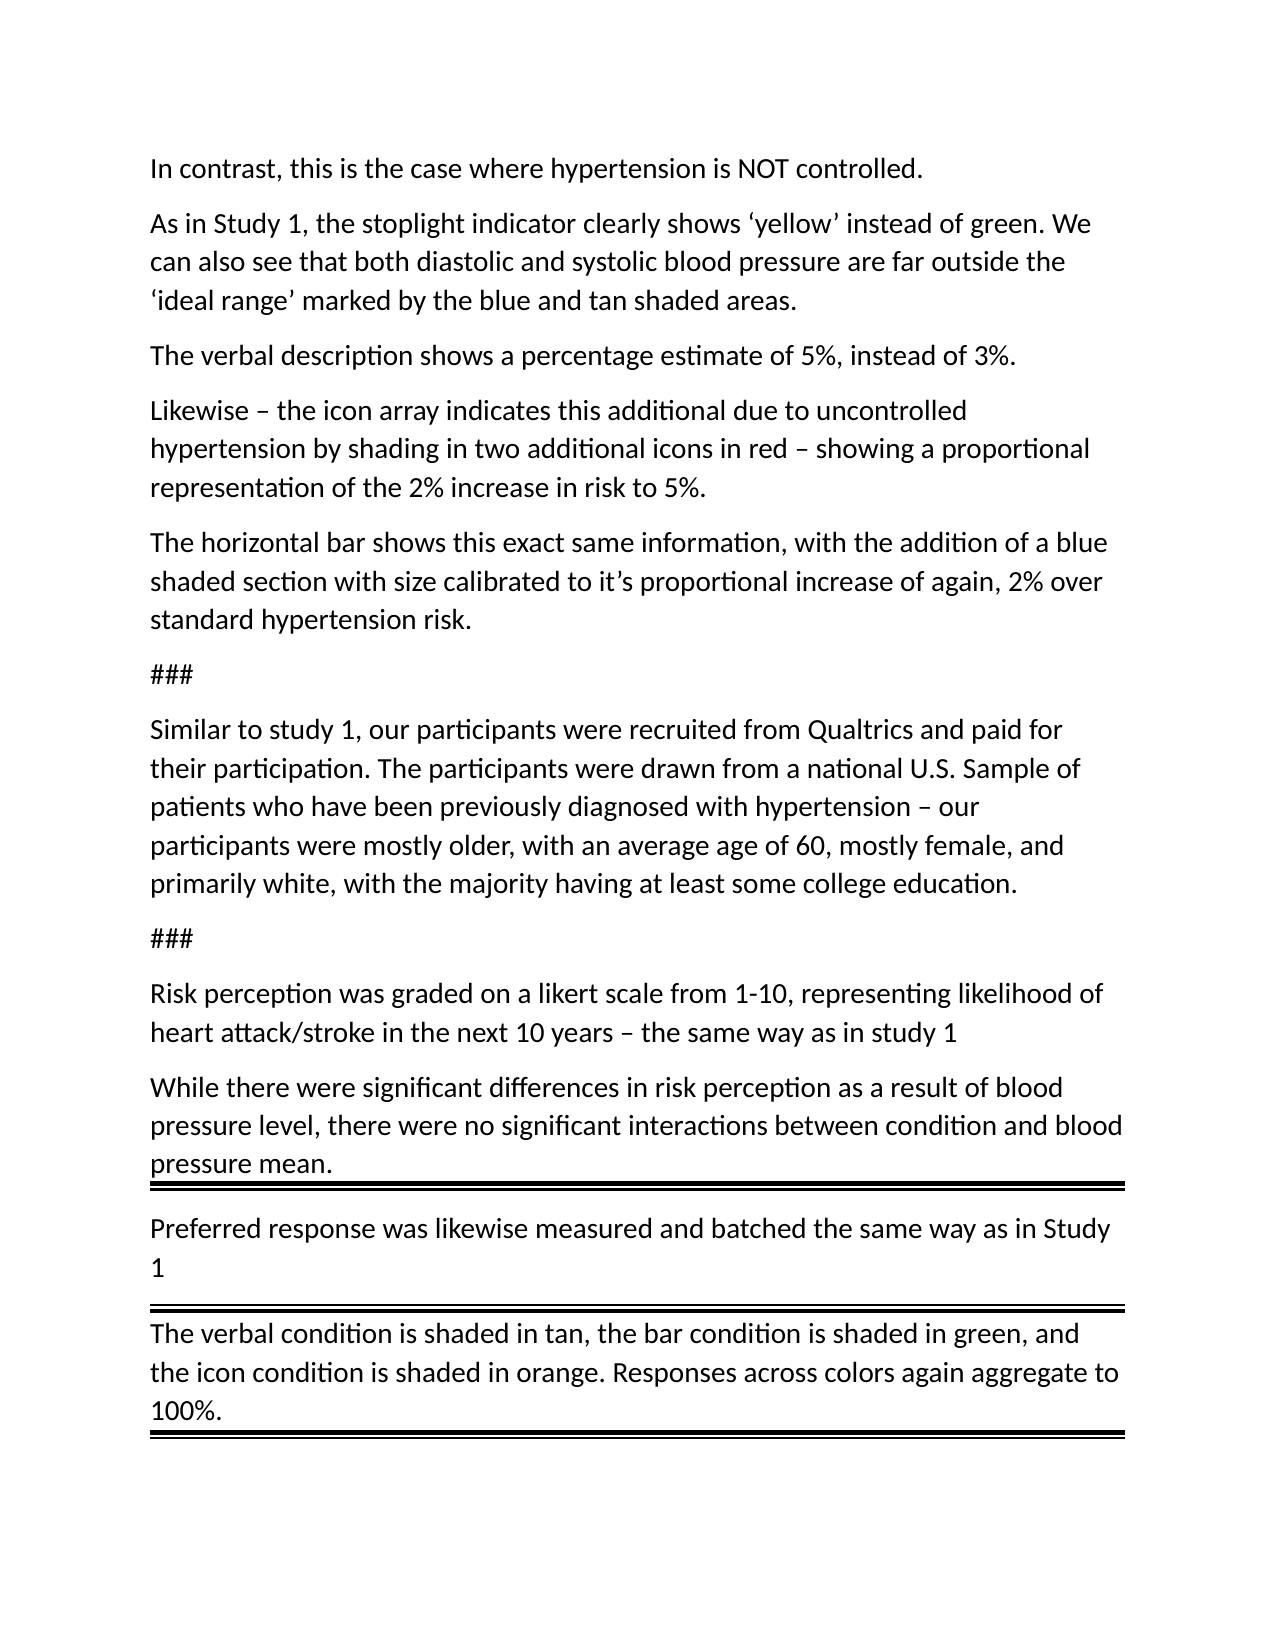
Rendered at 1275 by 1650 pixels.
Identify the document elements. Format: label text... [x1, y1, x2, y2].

text While there were significant differences in risk perception as a result of blood pressure level, there were no significant interactions between condition and blood pressure mean. [150, 1069, 1125, 1181]
text The verbal condition is shaded in tan, the bar condition is shaded in green, and the icon condition is shaded in orange. Responses across colors again aggregate to 100%. [150, 1313, 1125, 1430]
text As in Study 1, the stoplight indicator clearly shows ‘yellow’ instead of green. We can also see that both diastolic and systolic blood pressure are far outside the ‘ideal range’ marked by the blue and tan shaded areas. [150, 205, 1125, 318]
text Risk perception was graded on a likert scale from 1-10, representing likelihood of heart attack/stroke in the next 10 years – the same way as in study 1 [150, 975, 1125, 1049]
text The horizontal bar shows this exact same information, with the addition of a blue shaded section with size calibrated to it’s proportional increase of again, 2% over standard hypertension risk. [150, 524, 1125, 637]
text Preferred response was likewise measured and batched the same way as in Study 1 [150, 1210, 1125, 1284]
text ### [150, 656, 1125, 692]
text In contrast, this is the case where hypertension is NOT controlled. [150, 150, 1125, 186]
text Similar to study 1, our participants were recruited from Qualtrics and paid for their participation. The participants were drawn from a national U.S. Sample of patients who have been previously diagnosed with hypertension – our participants were mostly older, with an average age of 60, mostly female, and primarily white, with the majority having at least some college education. [150, 711, 1125, 901]
text ### [150, 920, 1125, 956]
text The verbal description shows a percentage estimate of 5%, instead of 3%. [150, 337, 1125, 373]
text Likewise – the icon array indicates this additional due to uncontrolled hypertension by shading in two additional icons in red – showing a proportional representation of the 2% increase in risk to 5%. [150, 392, 1125, 505]
